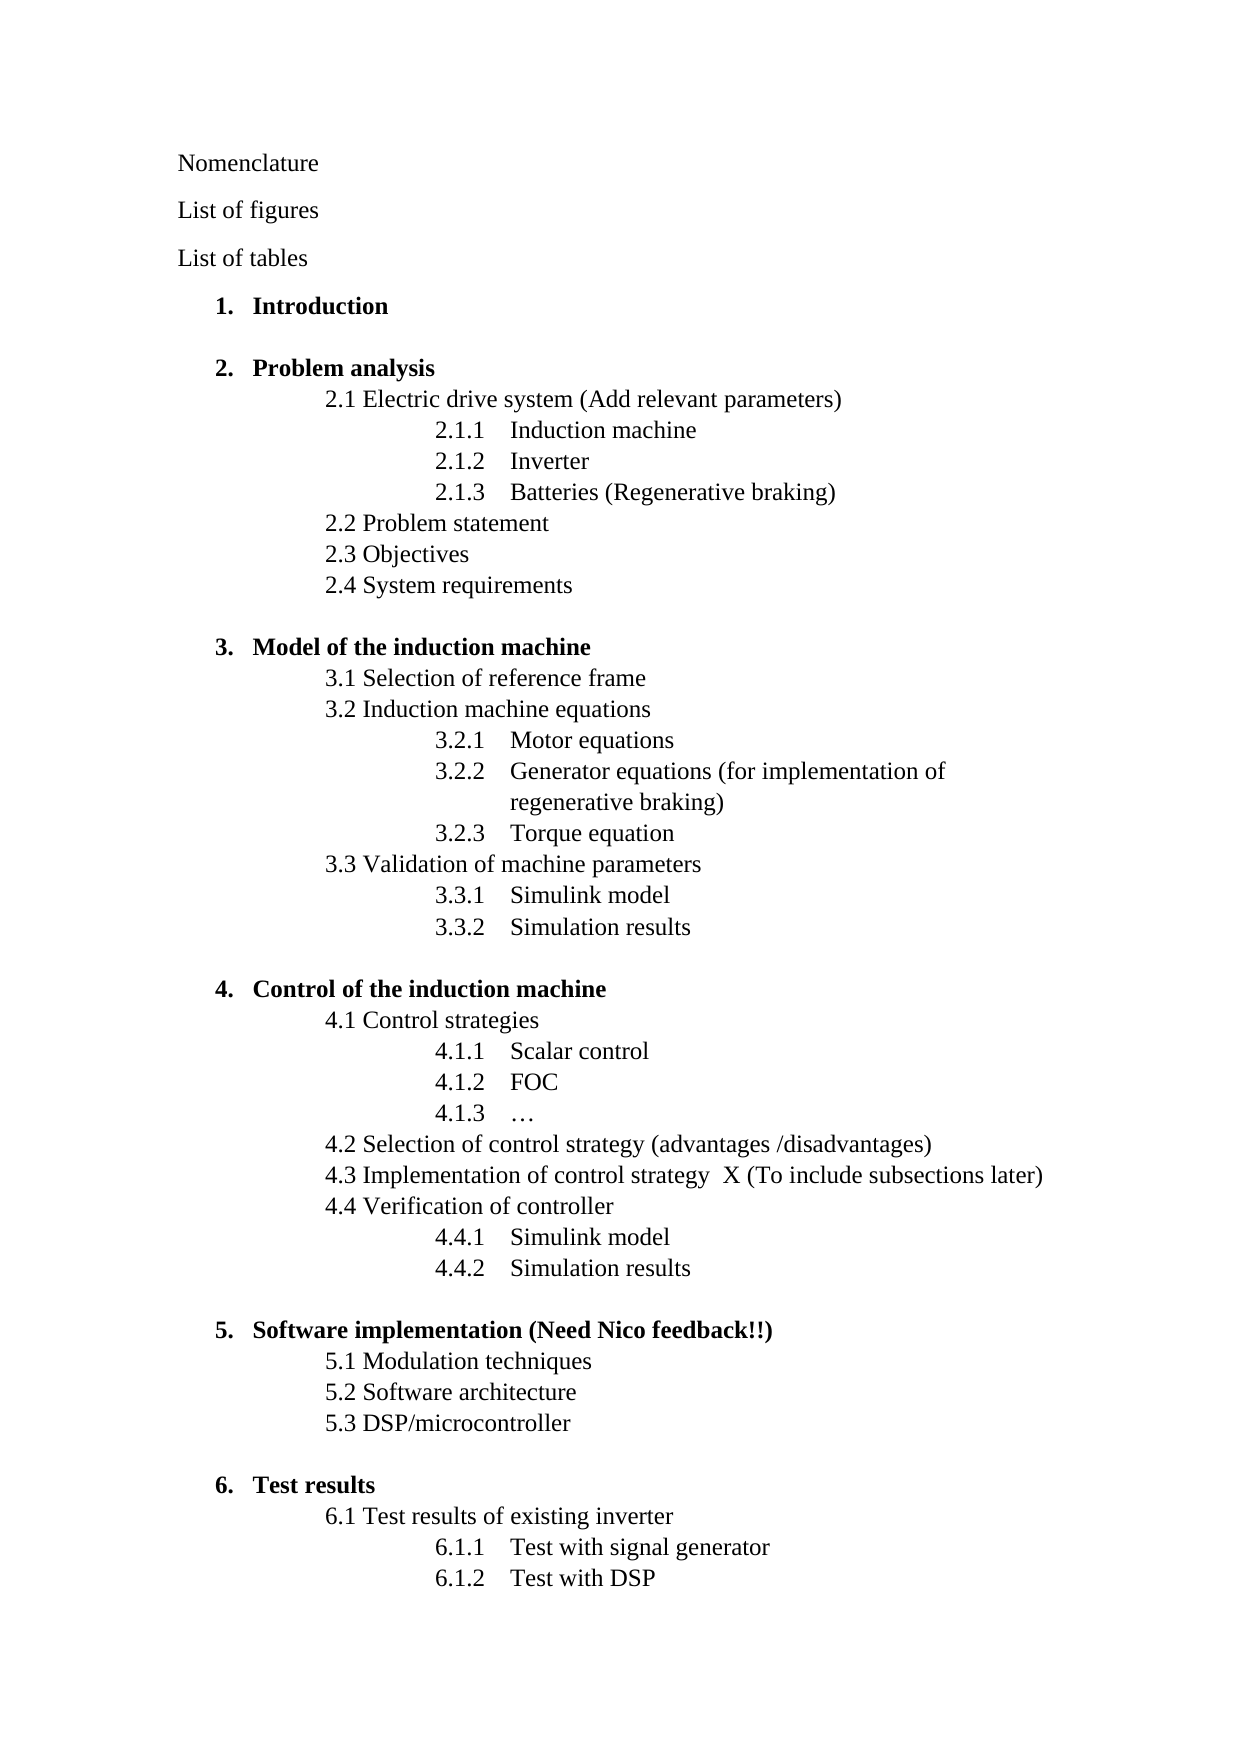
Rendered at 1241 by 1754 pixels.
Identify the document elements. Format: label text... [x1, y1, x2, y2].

list Implementation of control strategy X (To include subsections later) [325, 1160, 1063, 1189]
list Test with DSP [435, 1563, 1063, 1592]
list Simulink model [435, 881, 1063, 909]
list FOC [435, 1067, 1063, 1096]
list Test with signal generator [435, 1532, 1063, 1561]
list Simulation results [435, 1253, 1063, 1282]
list Motor equations [435, 725, 1063, 754]
text List of figures [177, 195, 1063, 224]
list Inverter [435, 446, 1063, 475]
list Test results [215, 1470, 1063, 1499]
list Control strategies [325, 1005, 1063, 1033]
list Objectives [325, 539, 1063, 568]
list Control of the induction machine [215, 974, 1063, 1002]
list Torque equation [435, 818, 1063, 847]
list Simulation results [435, 912, 1063, 940]
list Induction machine [435, 415, 1063, 444]
list Generator equations (for implementation of regenerative braking) [435, 756, 1063, 816]
list … [435, 1098, 1063, 1127]
list Electric drive system (Add relevant parameters) [325, 384, 1063, 413]
list DSP/microcontroller [325, 1408, 1063, 1437]
list Batteries (Regenerative braking) [435, 477, 1063, 506]
list Problem statement [325, 508, 1063, 537]
list System requirements [325, 570, 1063, 599]
list Selection of control strategy (advantages /disadvantages) [325, 1129, 1063, 1158]
list Problem analysis [215, 353, 1063, 382]
list Validation of machine parameters [325, 849, 1063, 878]
list Selection of reference frame [325, 663, 1063, 692]
list Software implementation (Need Nico feedback!!) [215, 1315, 1063, 1344]
list Scalar control [435, 1036, 1063, 1064]
list Modulation techniques [325, 1346, 1063, 1375]
list Test results of existing inverter [325, 1501, 1063, 1530]
list Simulink model [435, 1222, 1063, 1251]
list Induction machine equations [325, 694, 1063, 723]
list Model of the induction machine [215, 632, 1063, 661]
text List of tables [177, 243, 1063, 272]
list Introduction [215, 291, 1063, 319]
list Verification of controller [325, 1191, 1063, 1220]
text Nomenclature [177, 148, 1063, 176]
list Software architecture [325, 1377, 1063, 1406]
